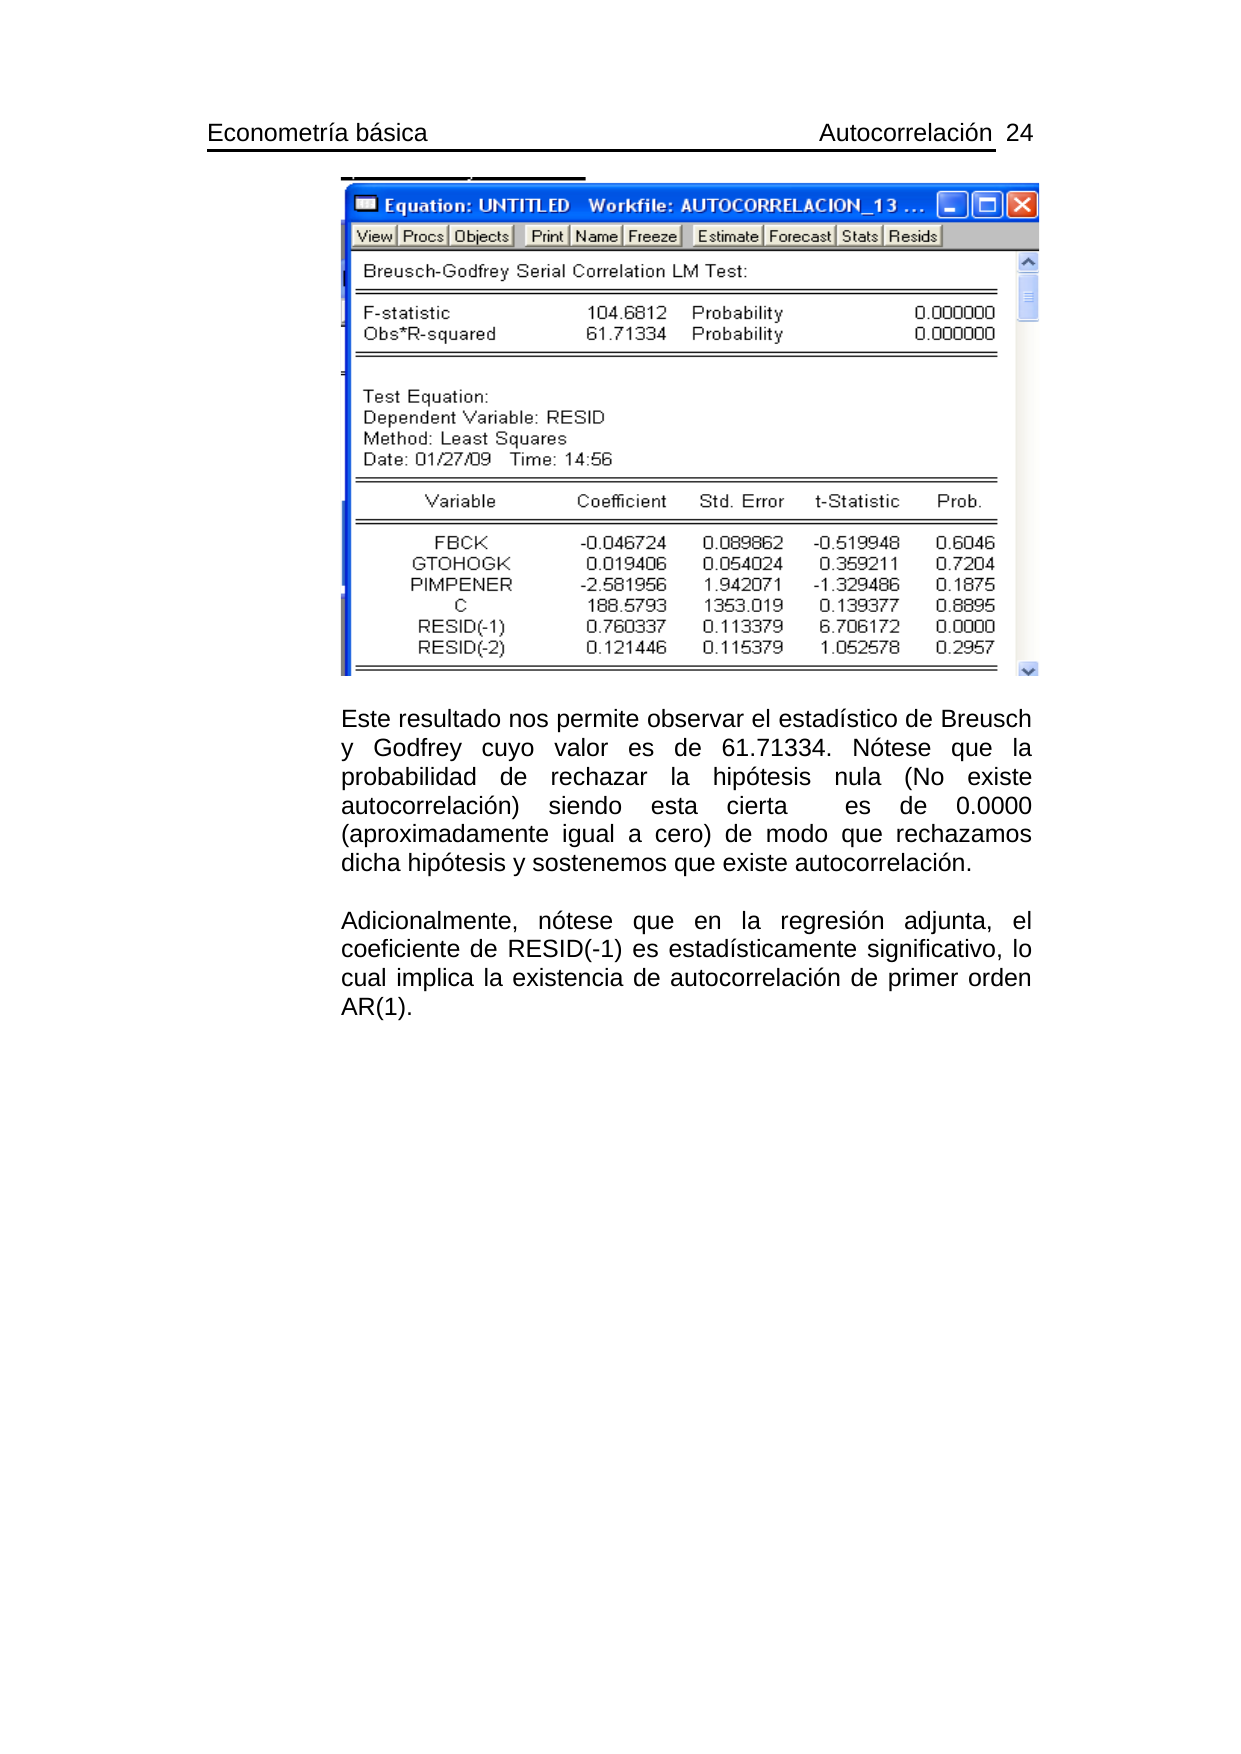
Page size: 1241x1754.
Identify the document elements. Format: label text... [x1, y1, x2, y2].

picture [340, 177, 1040, 676]
text Adicionalmente, nótese que en la regresión adjunta, el coeficiente de RESID(-1) es estadísticamente significativo, lo cual implica la existencia de autocorrelación de primer orden AR(1). [341, 906, 1033, 1021]
text Este resultado nos permite observar el estadístico de Breusch y Godfrey cuyo valor es de 61.71334. Nótese que la probabilidad de rechazar la hipótesis nula (No existe autocorrelación) siendo esta cierta es de 0.0000 (aproximadamente igual a cero) de modo que rechazamos dicha hipótesis y sostenemos que existe autocorrelación. [341, 704, 1033, 877]
